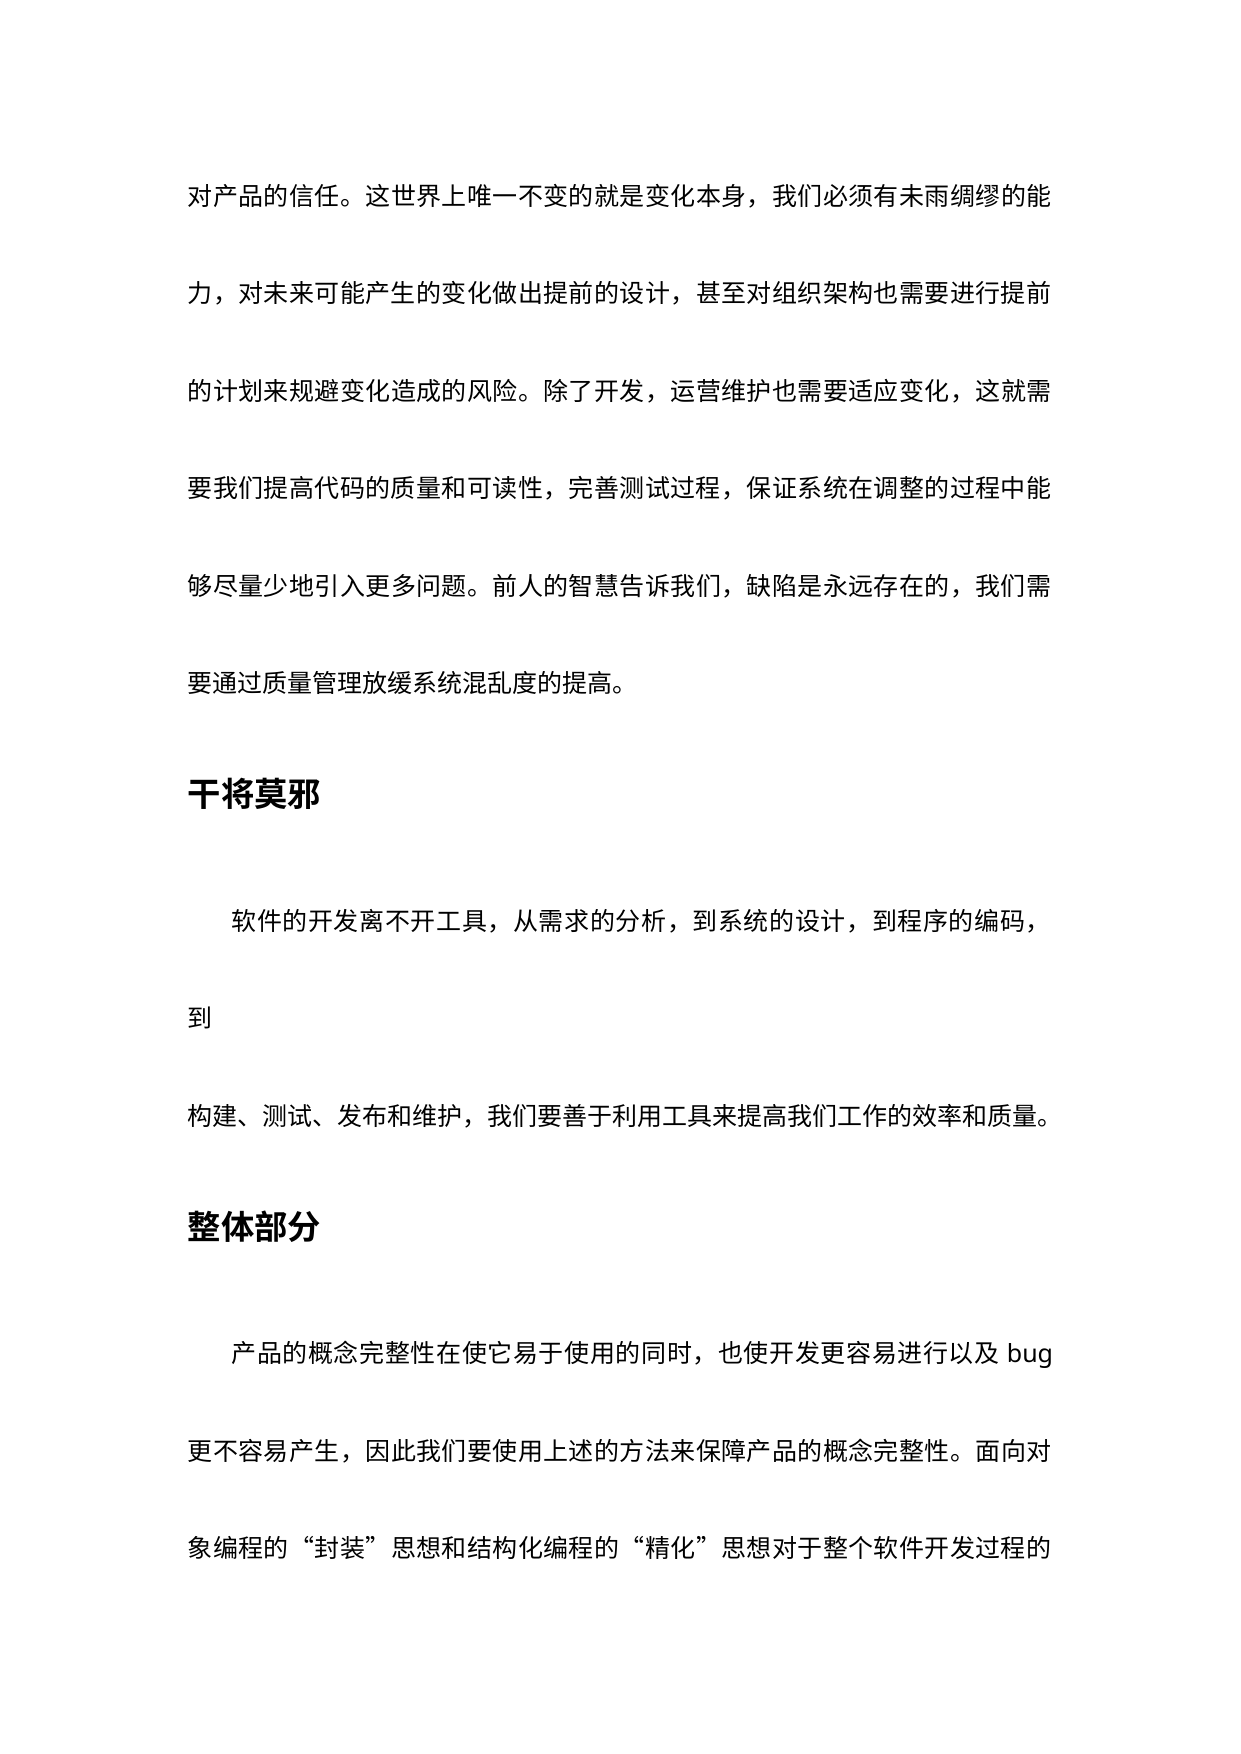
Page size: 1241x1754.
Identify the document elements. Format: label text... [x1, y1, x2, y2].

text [187, 1319, 1053, 1579]
subtitle 整体部分 [187, 1192, 1053, 1257]
subtitle 干将莫邪 [187, 760, 1053, 825]
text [187, 162, 1053, 714]
text 软件的开发离不开工具，从需求的分析，到系统的设计，到程序的编码，到 构建、测试、发布和维护，我们要善于利用工具来提高我们工作的效率和质量。 [187, 887, 1053, 1147]
